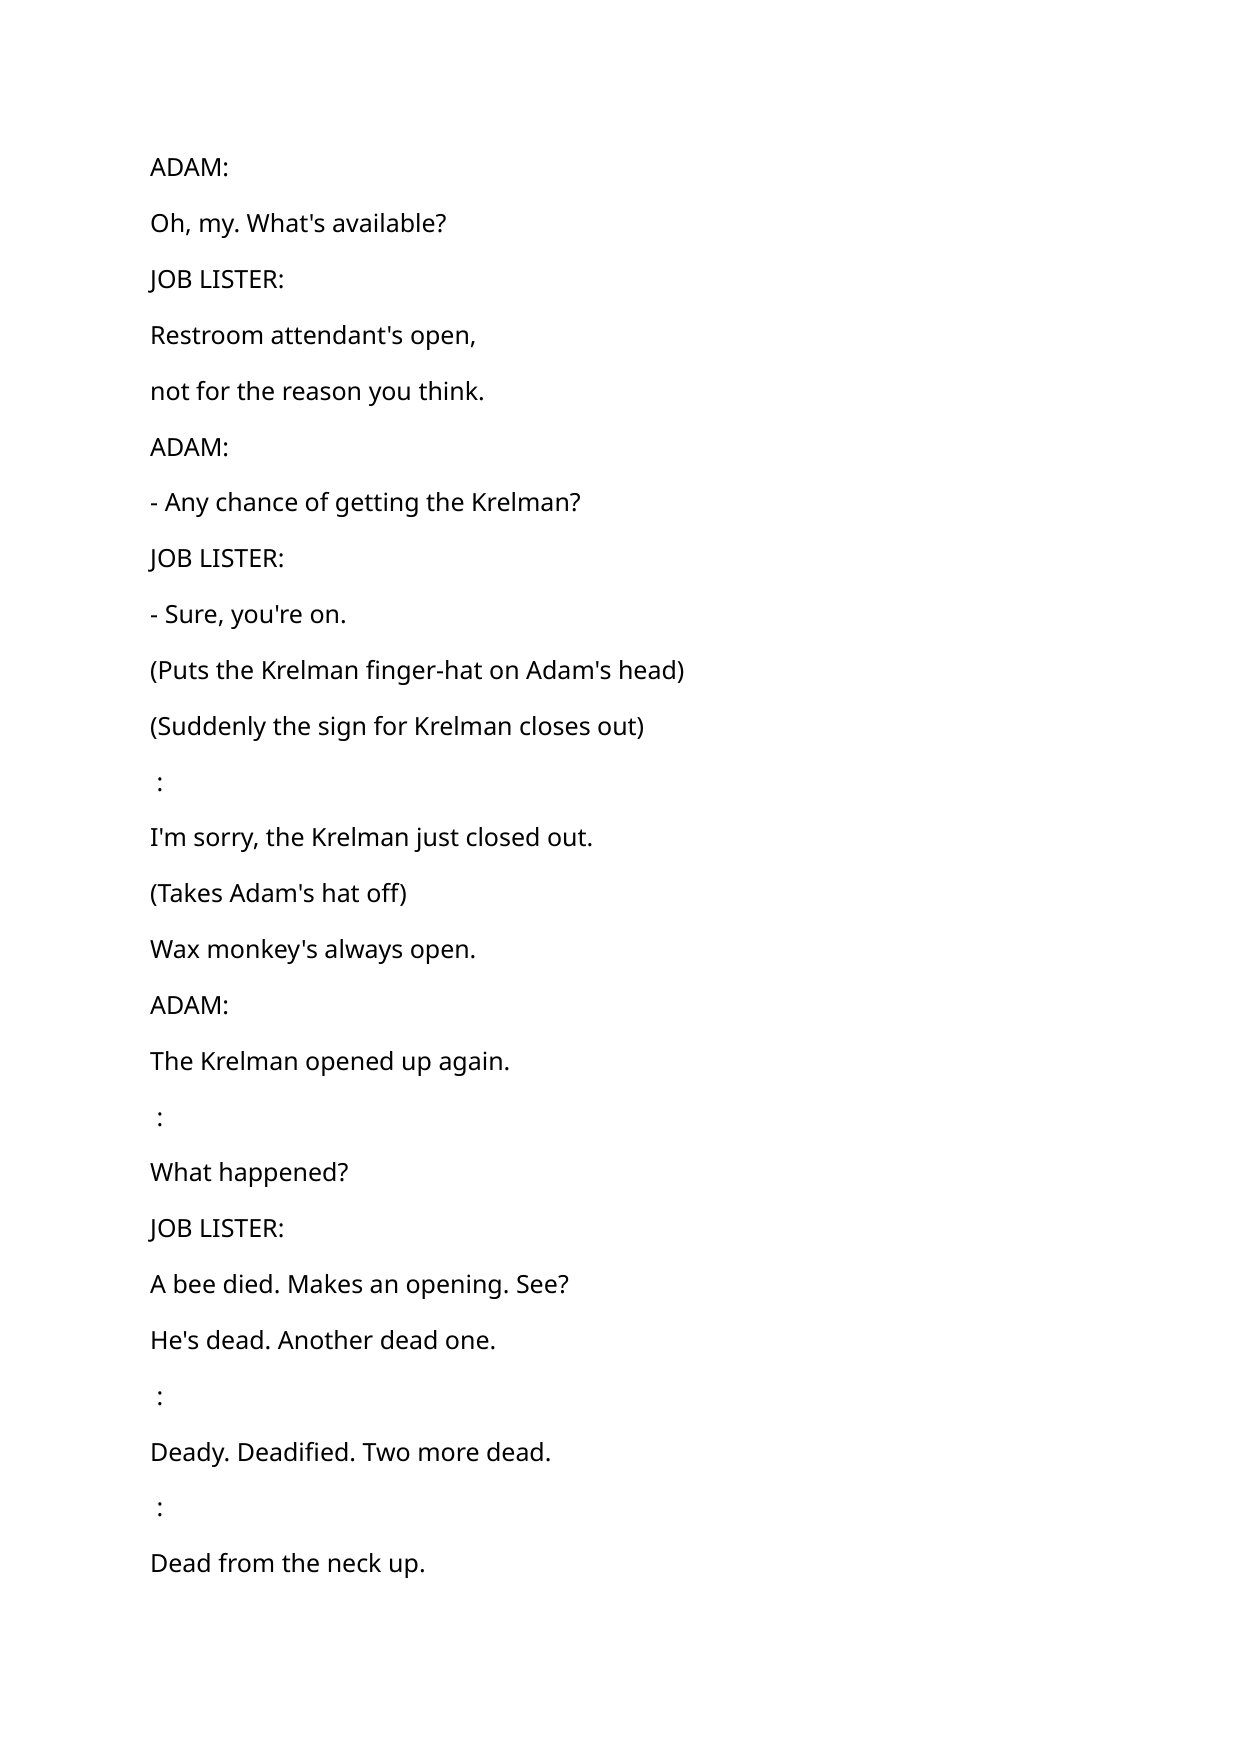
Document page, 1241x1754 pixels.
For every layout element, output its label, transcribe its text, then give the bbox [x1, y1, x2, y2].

text Wax monkey's always open. [150, 932, 1090, 966]
text (Puts the Krelman finger-hat on Adam's head) [150, 652, 1090, 687]
text The Krelman opened up again. [150, 1043, 1090, 1077]
text (Suddenly the sign for Krelman closes out) [150, 708, 1090, 742]
text What happened? [150, 1155, 1090, 1189]
text : [150, 1490, 1090, 1524]
text JOB LISTER: [150, 541, 1090, 575]
text Restroom attendant's open, [150, 317, 1090, 352]
text ADAM: [150, 150, 1090, 184]
text Oh, my. What's available? [150, 206, 1090, 240]
text JOB LISTER: [150, 1211, 1090, 1245]
text JOB LISTER: [150, 262, 1090, 296]
text : [150, 1378, 1090, 1412]
text Dead from the neck up. [150, 1546, 1090, 1580]
text : [150, 764, 1090, 798]
text ADAM: [150, 987, 1090, 1022]
text - Sure, you're on. [150, 597, 1090, 631]
text - Any chance of getting the Krelman? [150, 485, 1090, 519]
text A bee died. Makes an opening. See? [150, 1267, 1090, 1301]
text not for the reason you think. [150, 373, 1090, 407]
text ADAM: [150, 429, 1090, 463]
text : [150, 1099, 1090, 1133]
text He's dead. Another dead one. [150, 1322, 1090, 1357]
text Deady. Deadified. Two more dead. [150, 1434, 1090, 1468]
text I'm sorry, the Krelman just closed out. [150, 820, 1090, 854]
text (Takes Adam's hat off) [150, 876, 1090, 910]
